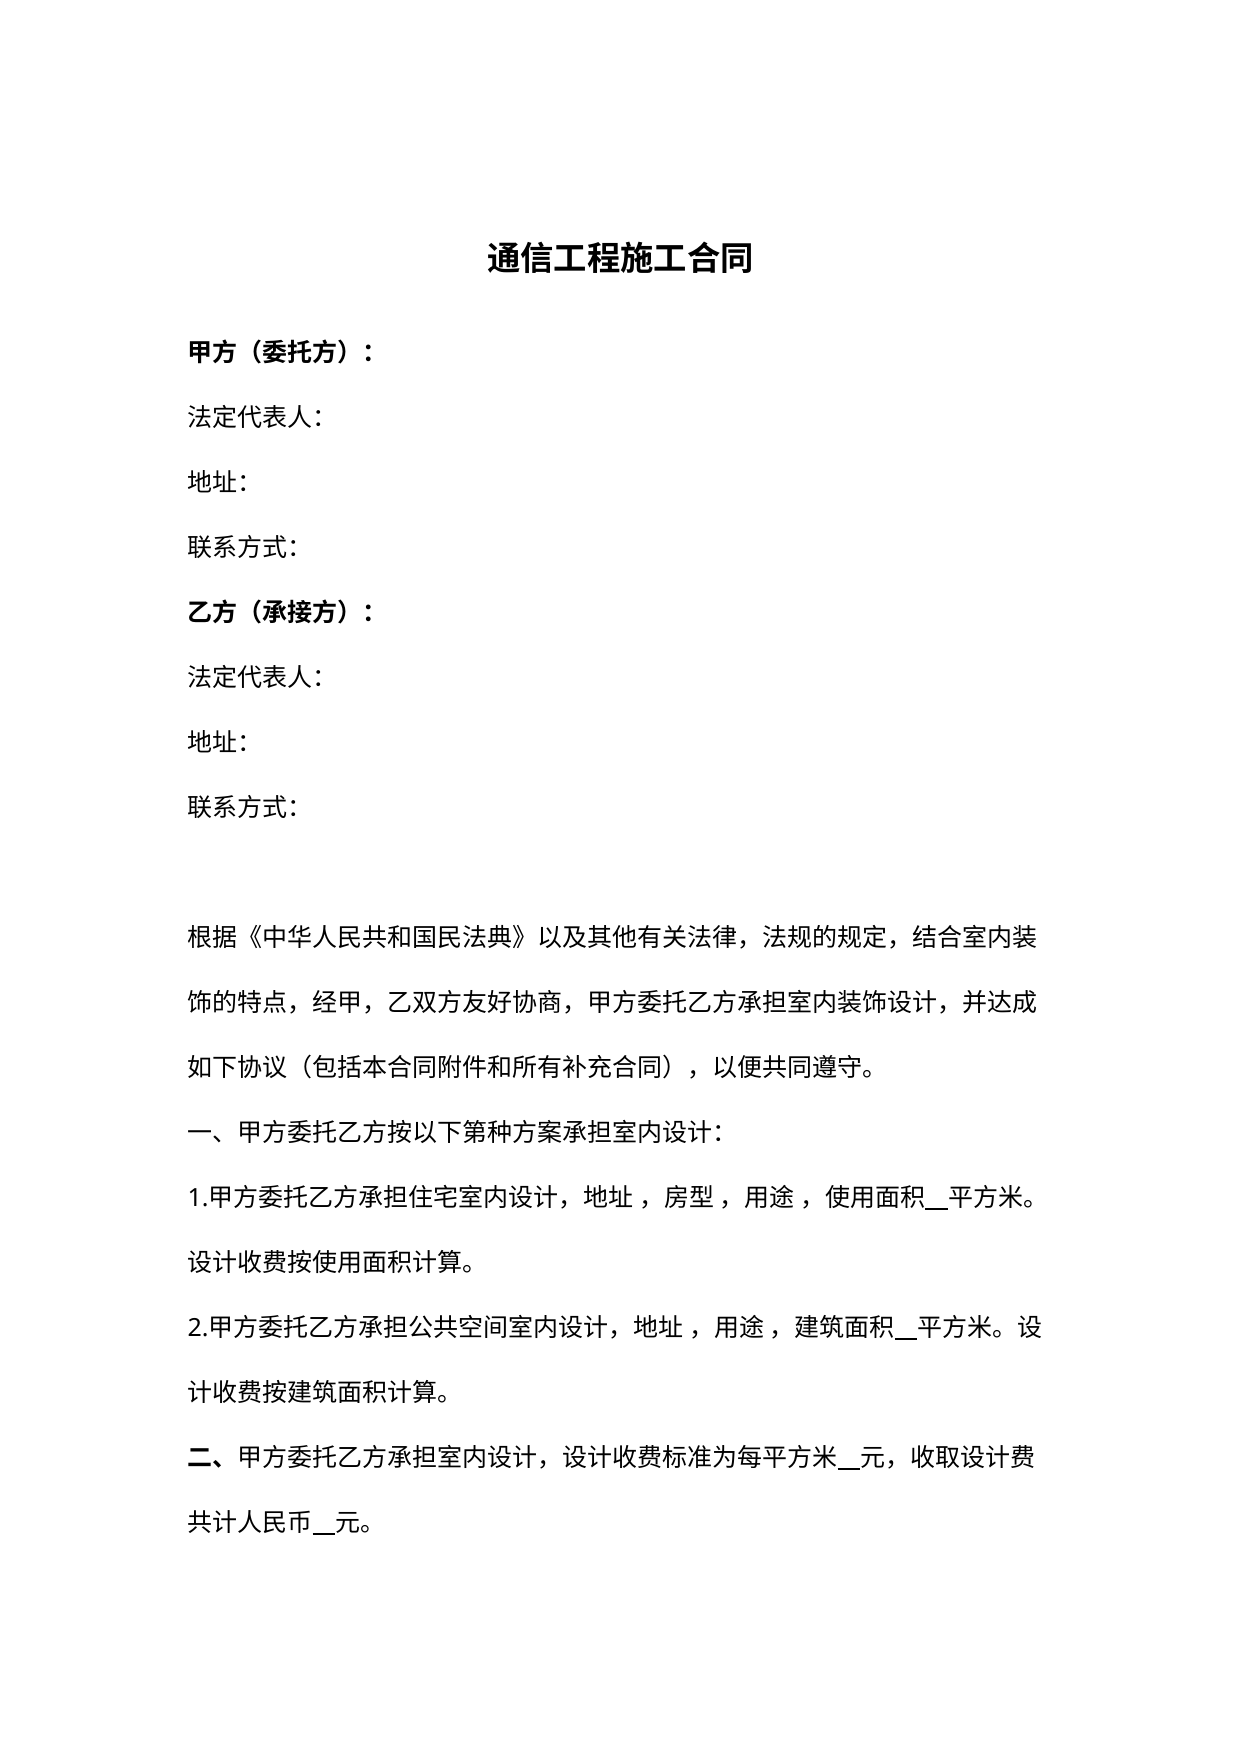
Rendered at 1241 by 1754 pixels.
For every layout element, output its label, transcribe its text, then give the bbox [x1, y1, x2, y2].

text 乙方（承接方）： [187, 578, 1053, 643]
text 地址： [187, 448, 1053, 513]
text 甲方（委托方）： [187, 318, 1053, 383]
text 一、甲方委托乙方按以下第种方案承担室内设计： [187, 1098, 1053, 1163]
text 联系方式： [187, 773, 1053, 838]
text 根据《中华人民共和国民法典》以及其他有关法律，法规的规定，结合室内装饰的特点，经甲，乙双方友好协商，甲方委托乙方承担室内装饰设计，并达成如下协议（包括本合同附件和所有补充合同），以便共同遵守。 [187, 903, 1053, 1098]
text 法定代表人： [187, 383, 1053, 448]
text 联系方式： [187, 513, 1053, 578]
text 法定代表人： [187, 643, 1053, 708]
text 1.甲方委托乙方承担住宅室内设计，地址 ，房型 ，用途 ，使用面积 平方米。设计收费按使用面积计算。 [187, 1163, 1053, 1293]
subtitle 通信工程施工合同 [187, 224, 1053, 289]
text 地址： [187, 708, 1053, 773]
text 2.甲方委托乙方承担公共空间室内设计，地址 ，用途 ，建筑面积 平方米。设计收费按建筑面积计算。 [187, 1293, 1053, 1423]
text 二、甲方委托乙方承担室内设计，设计收费标准为每平方米 元，收取设计费共计人民币 元。 [187, 1423, 1053, 1553]
